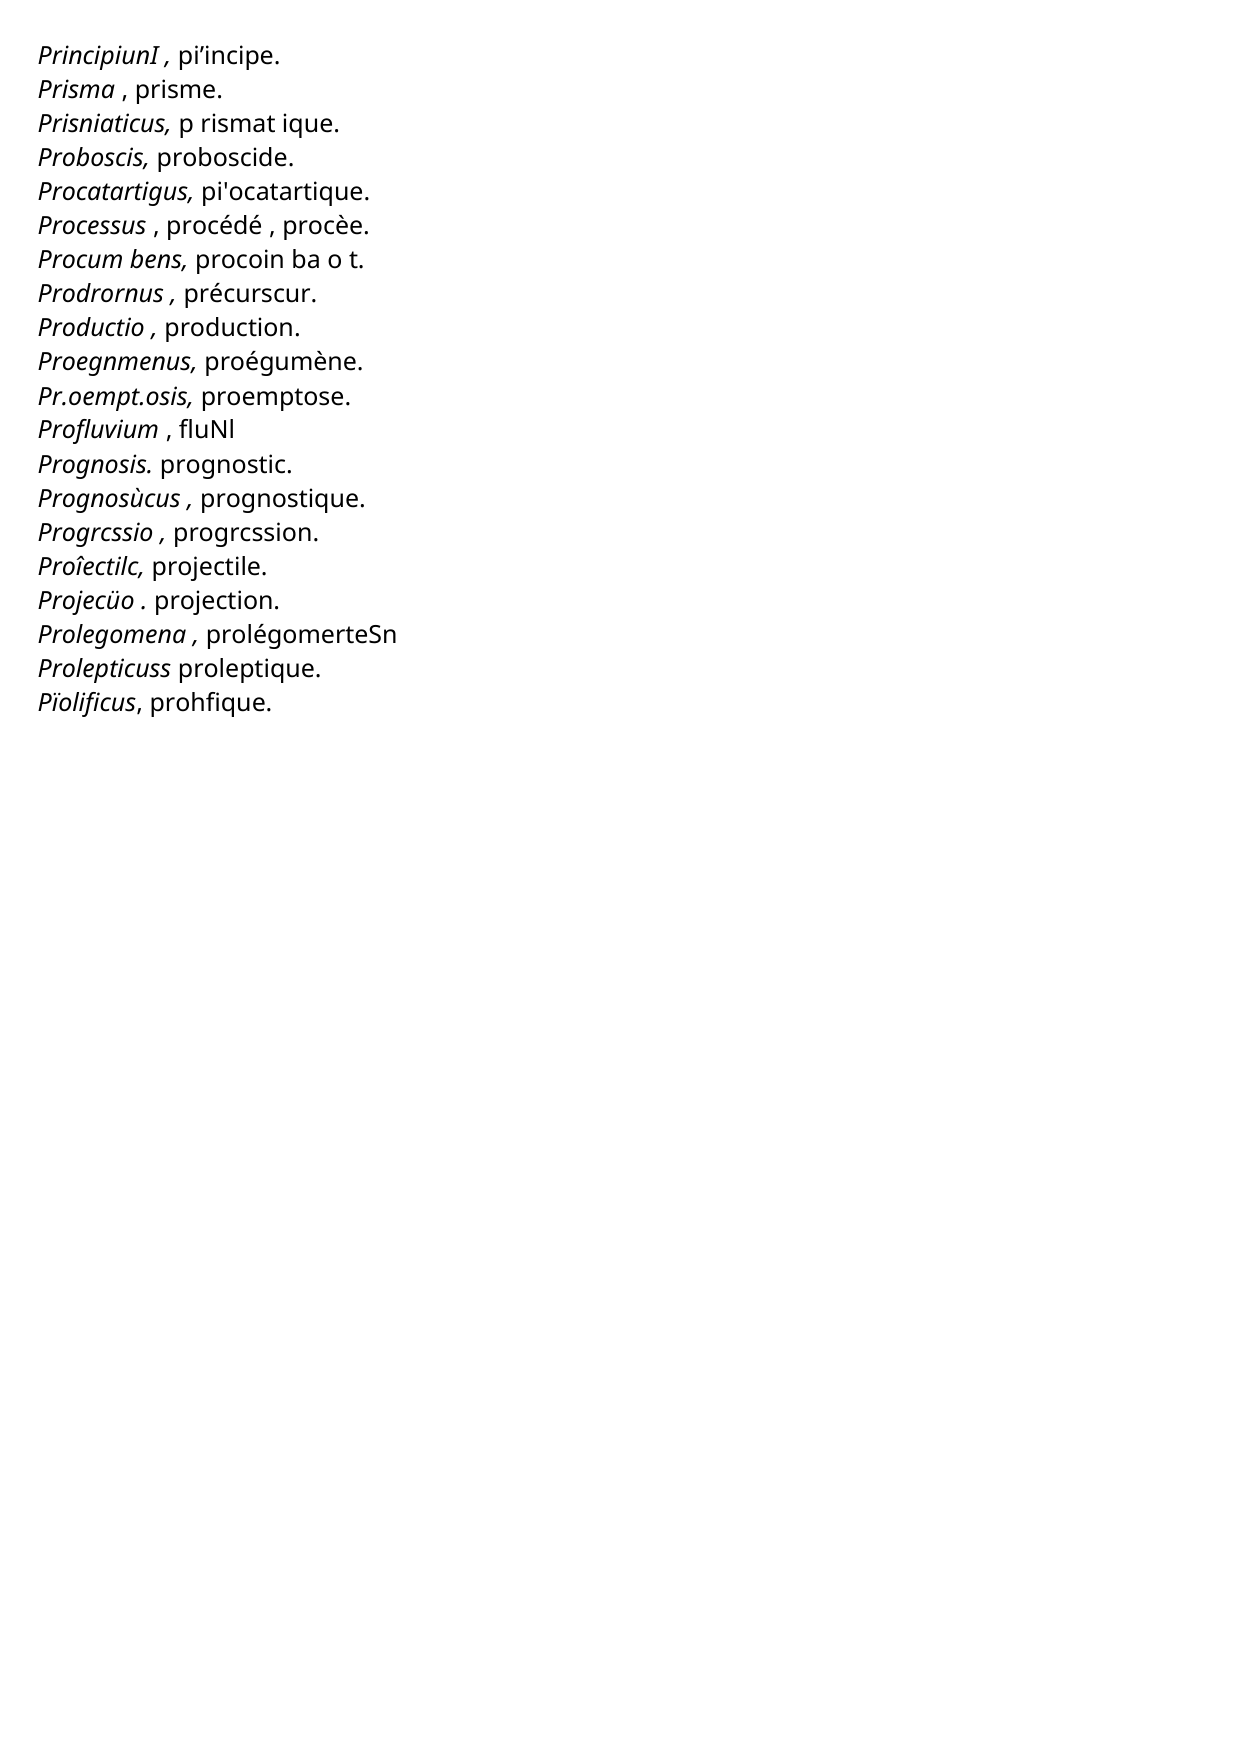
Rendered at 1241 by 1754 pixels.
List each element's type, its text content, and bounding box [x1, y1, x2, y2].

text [37, 37, 1203, 106]
text Proegnmenus, proégumène. Pr.oempt.osis, proemptose. Ρrofluvium , fluNl Prognosis. prognostic. Prognosùcus , prognostique. Progrcssio , progrcssion. Proîectilc, projectile. Projecüo . projection. Prolegomena , prolégomerteSn Prolepticuss proleptique. Pïolificus, prohfique. [37, 344, 1203, 719]
text Prisniaticus, p rismat ique. Proboscis, proboscide. Procatartigus, pi'ocatartique. Processus , procédé , procèe. Procum bens, procoin ba o t. Prodrornus , précurscur. Productio , production. [37, 106, 1203, 344]
